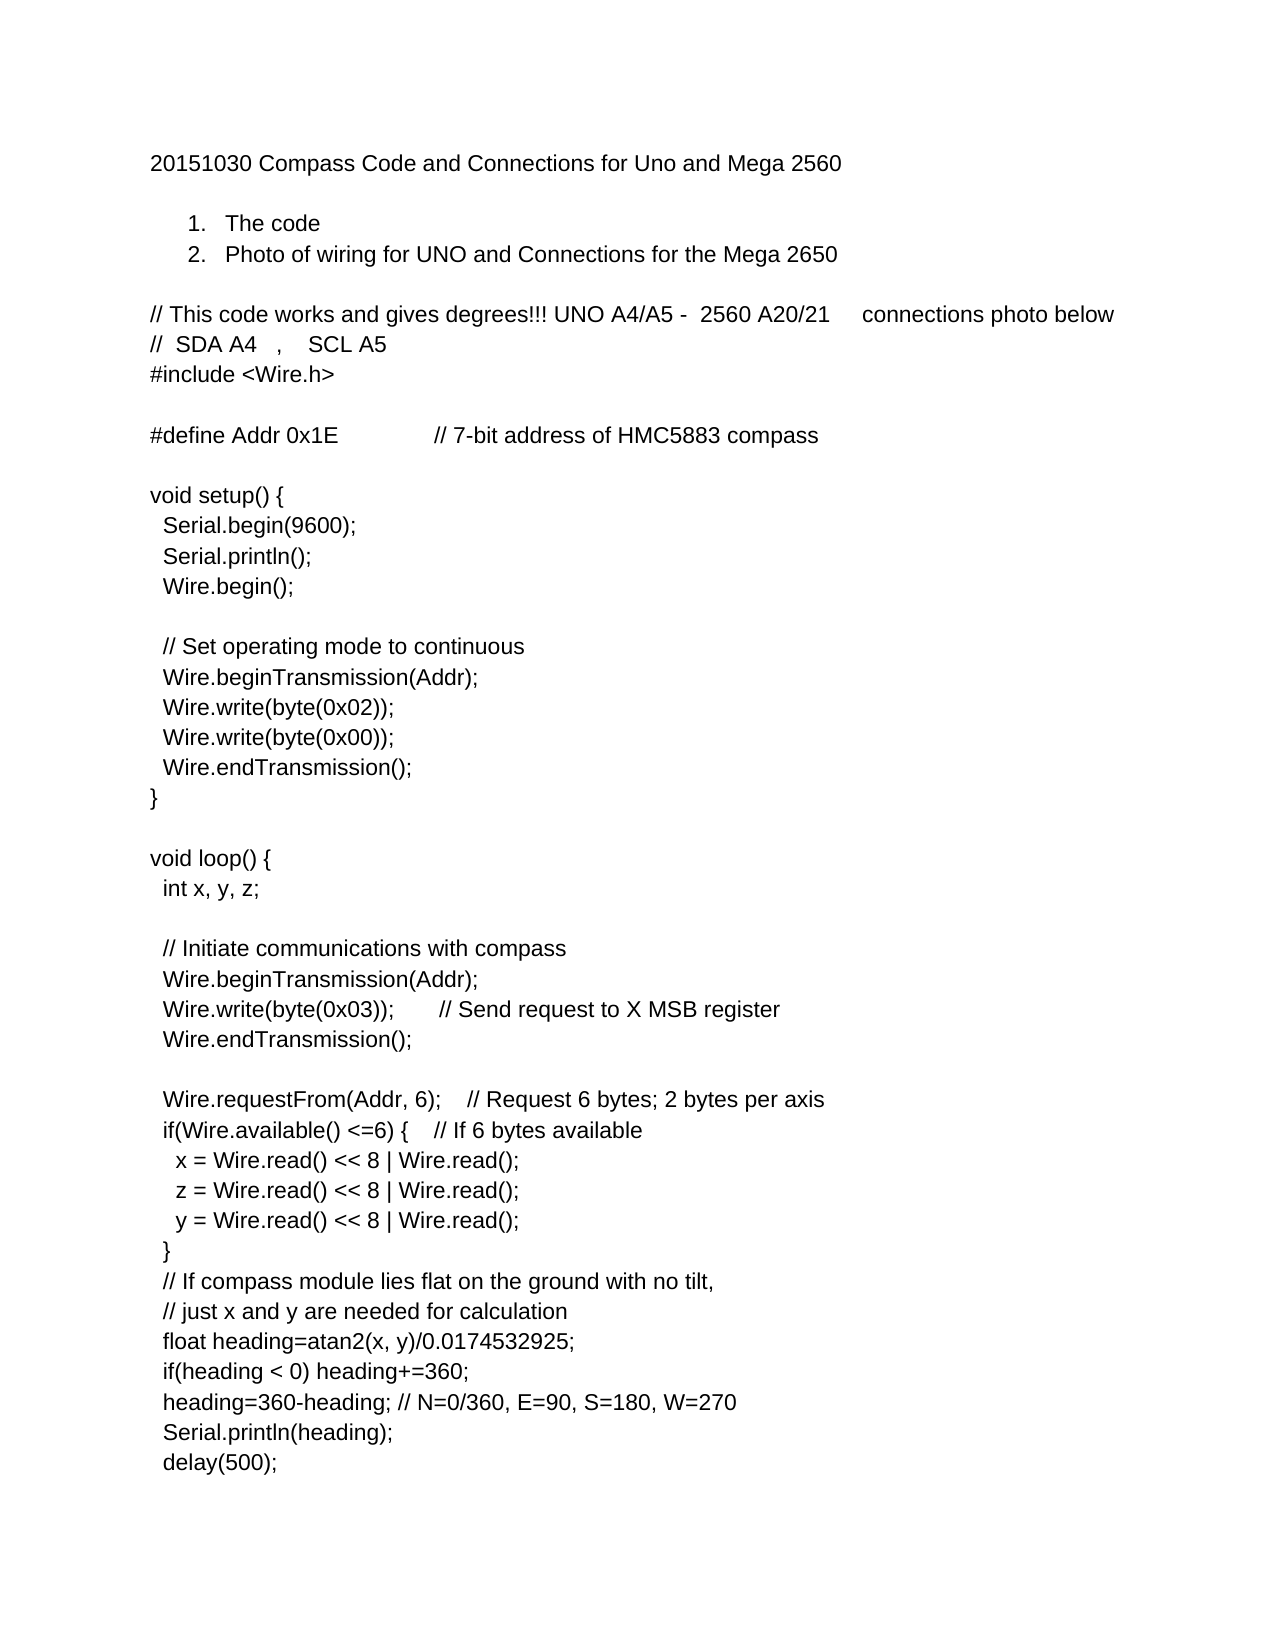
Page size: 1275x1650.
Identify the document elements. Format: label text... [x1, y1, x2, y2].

text #define Addr 0x1E // 7-bit address of HMC5883 compass [150, 422, 1125, 448]
text Serial.begin(9600); [150, 512, 1125, 539]
text #include <Wire.h> [150, 361, 1125, 388]
text heading=360-heading; // N=0/360, E=90, S=180, W=270 [150, 1388, 1125, 1415]
text // This code works and gives degrees!!! UNO A4/A5 - 2560 A20/21 connections photo below [150, 301, 1125, 327]
text void setup() { [150, 482, 1125, 509]
text Wire.write(byte(0x00)); [150, 724, 1125, 750]
text z = Wire.read() << 8 | Wire.read(); [150, 1177, 1125, 1203]
text Serial.println(); [150, 543, 1125, 569]
text Wire.beginTransmission(Addr); [150, 966, 1125, 992]
text Wire.beginTransmission(Addr); [150, 663, 1125, 690]
text // Set operating mode to continuous [150, 633, 1125, 660]
text delay(500); [150, 1449, 1125, 1475]
text // If compass module lies flat on the ground with no tilt, [150, 1268, 1125, 1294]
text 20151030 Compass Code and Connections for Uno and Mega 2560 [150, 150, 1125, 176]
text float heading=atan2(x, y)/0.0174532925; [150, 1328, 1125, 1354]
text Wire.write(byte(0x03)); // Send request to X MSB register [150, 996, 1125, 1022]
text // SDA A4 , SCL A5 [150, 331, 1125, 358]
text if(Wire.available() <=6) { // If 6 bytes available [150, 1117, 1125, 1143]
text void loop() { [150, 845, 1125, 871]
list The code [187, 210, 1125, 237]
text int x, y, z; [150, 875, 1125, 901]
text Wire.write(byte(0x02)); [150, 694, 1125, 720]
text y = Wire.read() << 8 | Wire.read(); [150, 1207, 1125, 1234]
text Wire.endTransmission(); [150, 754, 1125, 781]
text Wire.begin(); [150, 573, 1125, 599]
text Wire.requestFrom(Addr, 6); // Request 6 bytes; 2 bytes per axis [150, 1086, 1125, 1113]
text } [150, 784, 1125, 811]
text // just x and y are needed for calculation [150, 1298, 1125, 1324]
text if(heading < 0) heading+=360; [150, 1358, 1125, 1385]
text } [150, 1237, 1125, 1264]
text Serial.println(heading); [150, 1419, 1125, 1445]
text // Initiate communications with compass [150, 935, 1125, 962]
text x = Wire.read() << 8 | Wire.read(); [150, 1147, 1125, 1173]
text Wire.endTransmission(); [150, 1026, 1125, 1052]
list Photo of wiring for UNO and Connections for the Mega 2650 [187, 241, 1125, 267]
